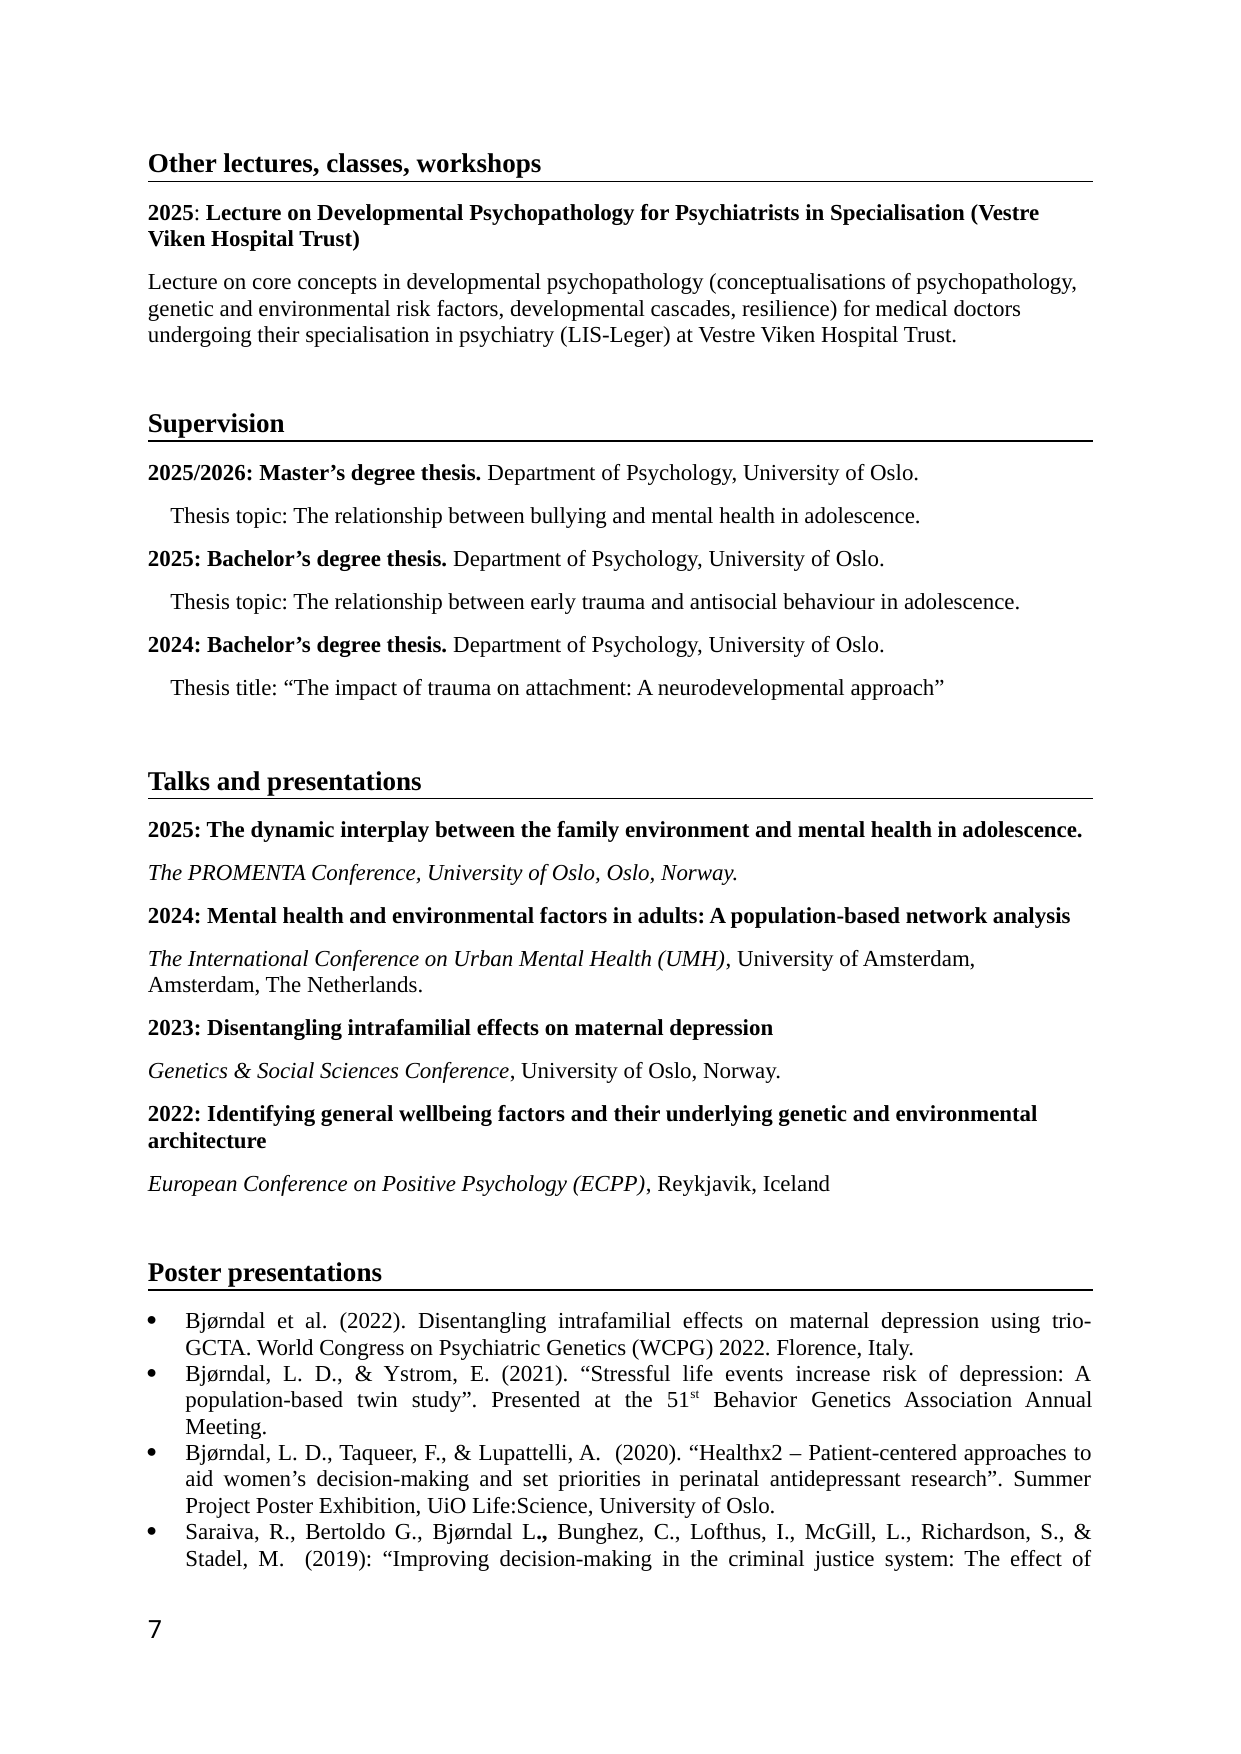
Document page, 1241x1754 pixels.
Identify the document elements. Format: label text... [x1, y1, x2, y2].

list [148, 1518, 1093, 1571]
text Poster presentations [148, 1256, 1093, 1289]
text Genetics & Social Sciences Conference, University of Oslo, Norway. [148, 1057, 1093, 1084]
text 2025: The dynamic interplay between the family environment and mental health in adolescence. [148, 816, 1093, 842]
list Bjørndal, L. D., Taqueer, F., & Lupattelli, A. (2020). “Healthx2 – Patient-centered approaches to aid women’s decision-making and set priorities in perinatal antidepressant research”. Summer Project Poster Exhibition, UiO Life:Science, University of Oslo. [148, 1439, 1093, 1518]
text European Conference on Positive Psychology (ECPP), Reykjavik, Iceland [148, 1170, 1093, 1196]
text Thesis topic: The relationship between bullying and mental health in adolescence. [148, 502, 1093, 528]
text Thesis title: “The impact of trauma on attachment: A neurodevelopmental approach” [148, 674, 1093, 700]
text Supervision [148, 407, 1093, 440]
text Other lectures, classes, workshops [148, 148, 1093, 181]
text The International Conference on Urban Mental Health (UMH), University of Amsterdam, Amsterdam, The Netherlands. [148, 945, 1093, 998]
text 2025: Lecture on Developmental Psychopathology for Psychiatrists in Specialisation (Vestre Viken Hospital Trust) [148, 199, 1093, 252]
text Lecture on core concepts in developmental psychopathology (conceptualisations of psychopathology, genetic and environmental risk factors, developmental cascades, resilience) for medical doctors undergoing their specialisation in psychiatry (LIS-Leger) at Vestre Viken Hospital Trust. [148, 268, 1093, 347]
text 2022: Identifying general wellbeing factors and their underlying genetic and environmental architecture [148, 1101, 1093, 1153]
text 2023: Disentangling intrafamilial effects on maternal depression [148, 1014, 1093, 1041]
text 2025: Bachelor’s degree thesis. Department of Psychology, University of Oslo. [148, 545, 1093, 571]
text 2024: Mental health and environmental factors in adults: A population-based network analysis [148, 902, 1093, 928]
text Talks and presentations [148, 764, 1093, 798]
list Bjørndal, L. D., & Ystrom, E. (2021). “Stressful life events increase risk of depression: A population-based twin study”. Presented at the 51st Behavior Genetics Association Annual Meeting. [148, 1360, 1093, 1439]
text Thesis topic: The relationship between early trauma and antisocial behaviour in adolescence. [148, 588, 1093, 614]
text 2025/2026: Master’s degree thesis. Department of Psychology, University of Oslo. [148, 459, 1093, 485]
text The PROMENTA Conference, University of Oslo, Oslo, Norway. [148, 859, 1093, 885]
text 2024: Bachelor’s degree thesis. Department of Psychology, University of Oslo. [148, 631, 1093, 657]
list Bjørndal et al. (2022). Disentangling intrafamilial effects on maternal depression using trio-GCTA. World Congress on Psychiatric Genetics (WCPG) 2022. Florence, Italy. [148, 1307, 1093, 1360]
